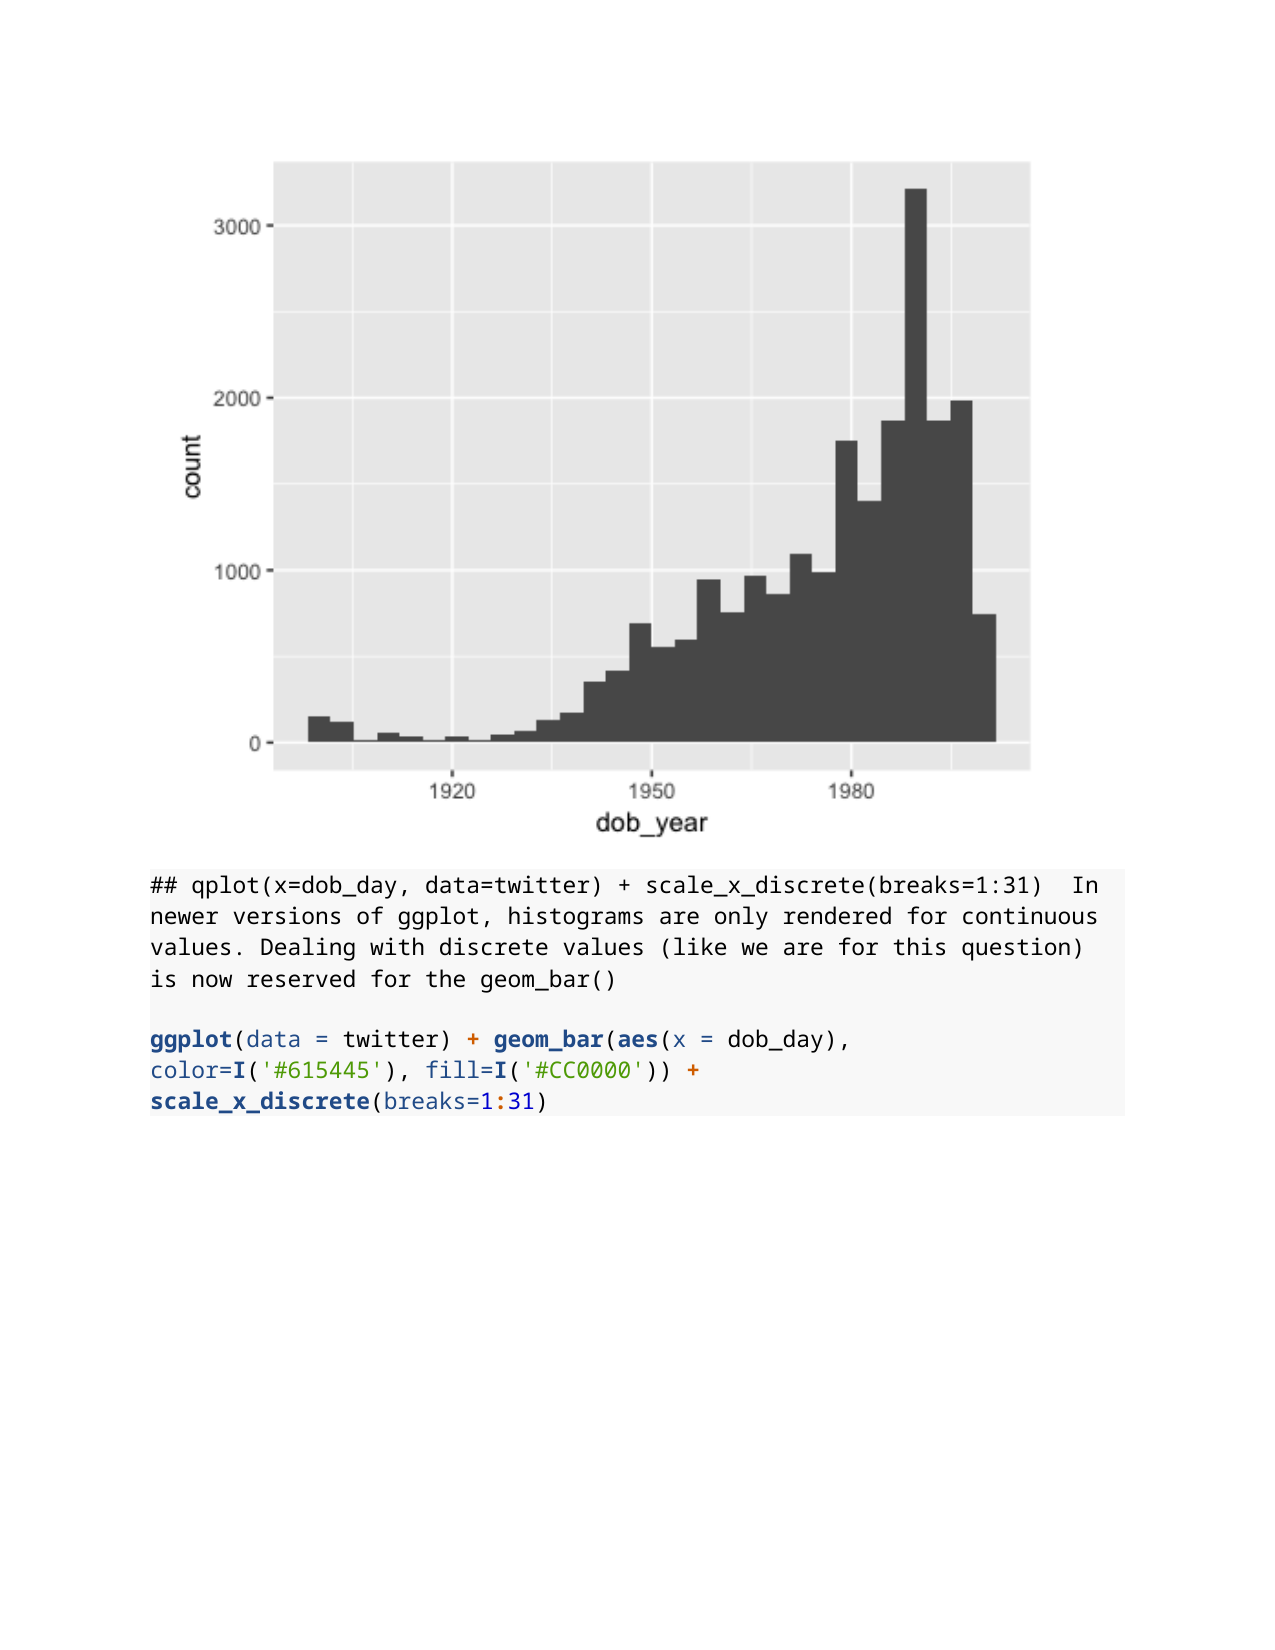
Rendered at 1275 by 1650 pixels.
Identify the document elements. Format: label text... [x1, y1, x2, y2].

text ## qplot(x=dob_day, data=twitter) + scale_x_discrete(breaks=1:31) In newer versions of ggplot, histograms are only rendered for continuous values. Dealing with discrete values (like we are for this question) is now reserved for the geom_bar() ggplot(data = twitter) + geom_bar(aes(x = dob_day), color=I('#615445'), fill=I('#CC0000')) + scale_x_discrete(breaks=1:31) [150, 869, 1125, 1116]
picture [168, 150, 1044, 850]
